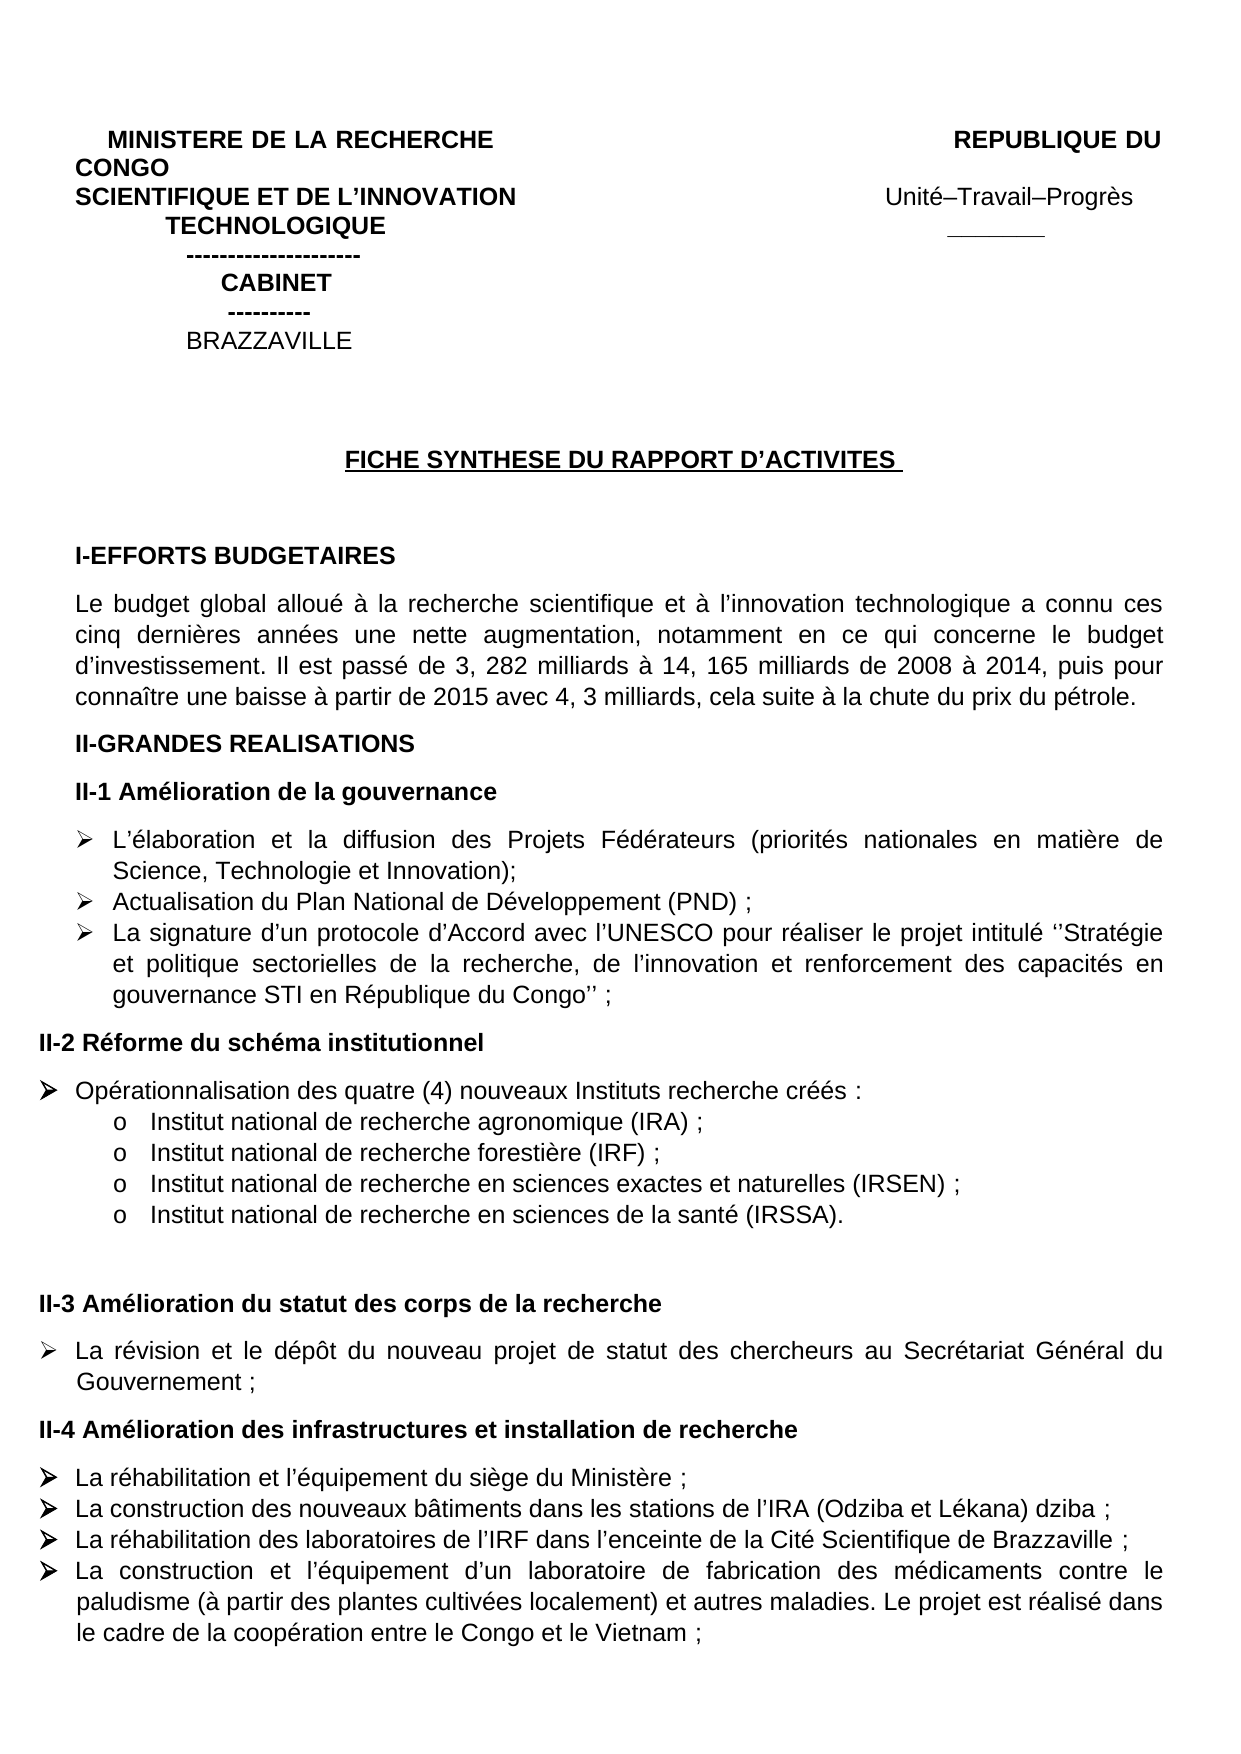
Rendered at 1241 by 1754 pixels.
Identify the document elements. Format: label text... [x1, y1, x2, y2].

text II-1 Amélioration de la gouvernance [75, 777, 1165, 806]
list La construction des nouveaux bâtiments dans les stations de l’IRA (Odziba et Lékana) dziba ; [39, 1494, 1165, 1523]
list Institut national de recherche en sciences de la santé (IRSSA). [112, 1200, 1165, 1231]
text MINISTERE DE LA RECHERCHE REPUBLIQUE DU CONGO [75, 124, 1165, 182]
text I-EFFORTS BUDGETAIRES [1, 541, 1165, 569]
text II-4 Amélioration des infrastructures et installation de recherche [39, 1415, 1165, 1444]
text II-GRANDES REALISATIONS [75, 729, 1165, 758]
text II-3 Amélioration du statut des corps de la recherche [39, 1288, 1165, 1317]
text Le budget global alloué à la recherche scientifique et à l’innovation technologique a connu ces cinq dernières années une nette augmentation, notamment en ce qui concerne le budget d’investissement. Il est passé de 3, 282 milliards à 14, 165 milliards de 2008 à 2014, puis pour connaître une baisse à partir de 2015 avec 4, 3 milliards, cela suite à la chute du prix du pétrole. [75, 588, 1165, 710]
list Institut national de recherche forestière (IRF) ; [112, 1138, 1165, 1169]
text --------------------- [75, 239, 1165, 268]
list La réhabilitation des laboratoires de l’IRF dans l’enceinte de la Cité Scientifique de Brazzaville ; [39, 1525, 1165, 1554]
list Institut national de recherche agronomique (IRA) ; [112, 1107, 1165, 1138]
text FICHE SYNTHESE DU RAPPORT D’ACTIVITES [75, 445, 1165, 474]
list Actualisation du Plan National de Développement (PND) ; [75, 887, 1165, 916]
list Institut national de recherche en sciences exactes et naturelles (IRSEN) ; [112, 1169, 1165, 1200]
text ---------- [75, 297, 1165, 326]
list La réhabilitation et l’équipement du siège du Ministère ; [39, 1463, 1165, 1492]
list L’élaboration et la diffusion des Projets Fédérateurs (priorités nationales en matière de Science, Technologie et Innovation); [75, 825, 1165, 885]
text II-2 Réforme du schéma institutionnel [39, 1028, 1165, 1057]
text SCIENTIFIQUE ET DE L’INNOVATION Unité–Travail–Progrès [75, 182, 1165, 211]
text CABINET [75, 268, 1165, 297]
text BRAZZAVILLE [75, 326, 1165, 354]
text TECHNOLOGIQUE _______ [75, 211, 1165, 239]
list Opérationnalisation des quatre (4) nouveaux Instituts recherche créés : [39, 1076, 1165, 1104]
list La signature d’un protocole d’Accord avec l’UNESCO pour réaliser le projet intitulé ‘’Stratégie et politique sectorielles de la recherche, de l’innovation et renforcement des capacités en gouvernance STI en République du Congo’’ ; [75, 918, 1165, 1009]
list La construction et l’équipement d’un laboratoire de fabrication des médicaments contre le paludisme (à partir des plantes cultivées localement) et autres maladies. Le projet est réalisé dans le cadre de la coopération entre le Congo et le Vietnam ; [39, 1556, 1165, 1647]
list La révision et le dépôt du nouveau projet de statut des chercheurs au Secrétariat Général du Gouvernement ; [39, 1336, 1165, 1396]
